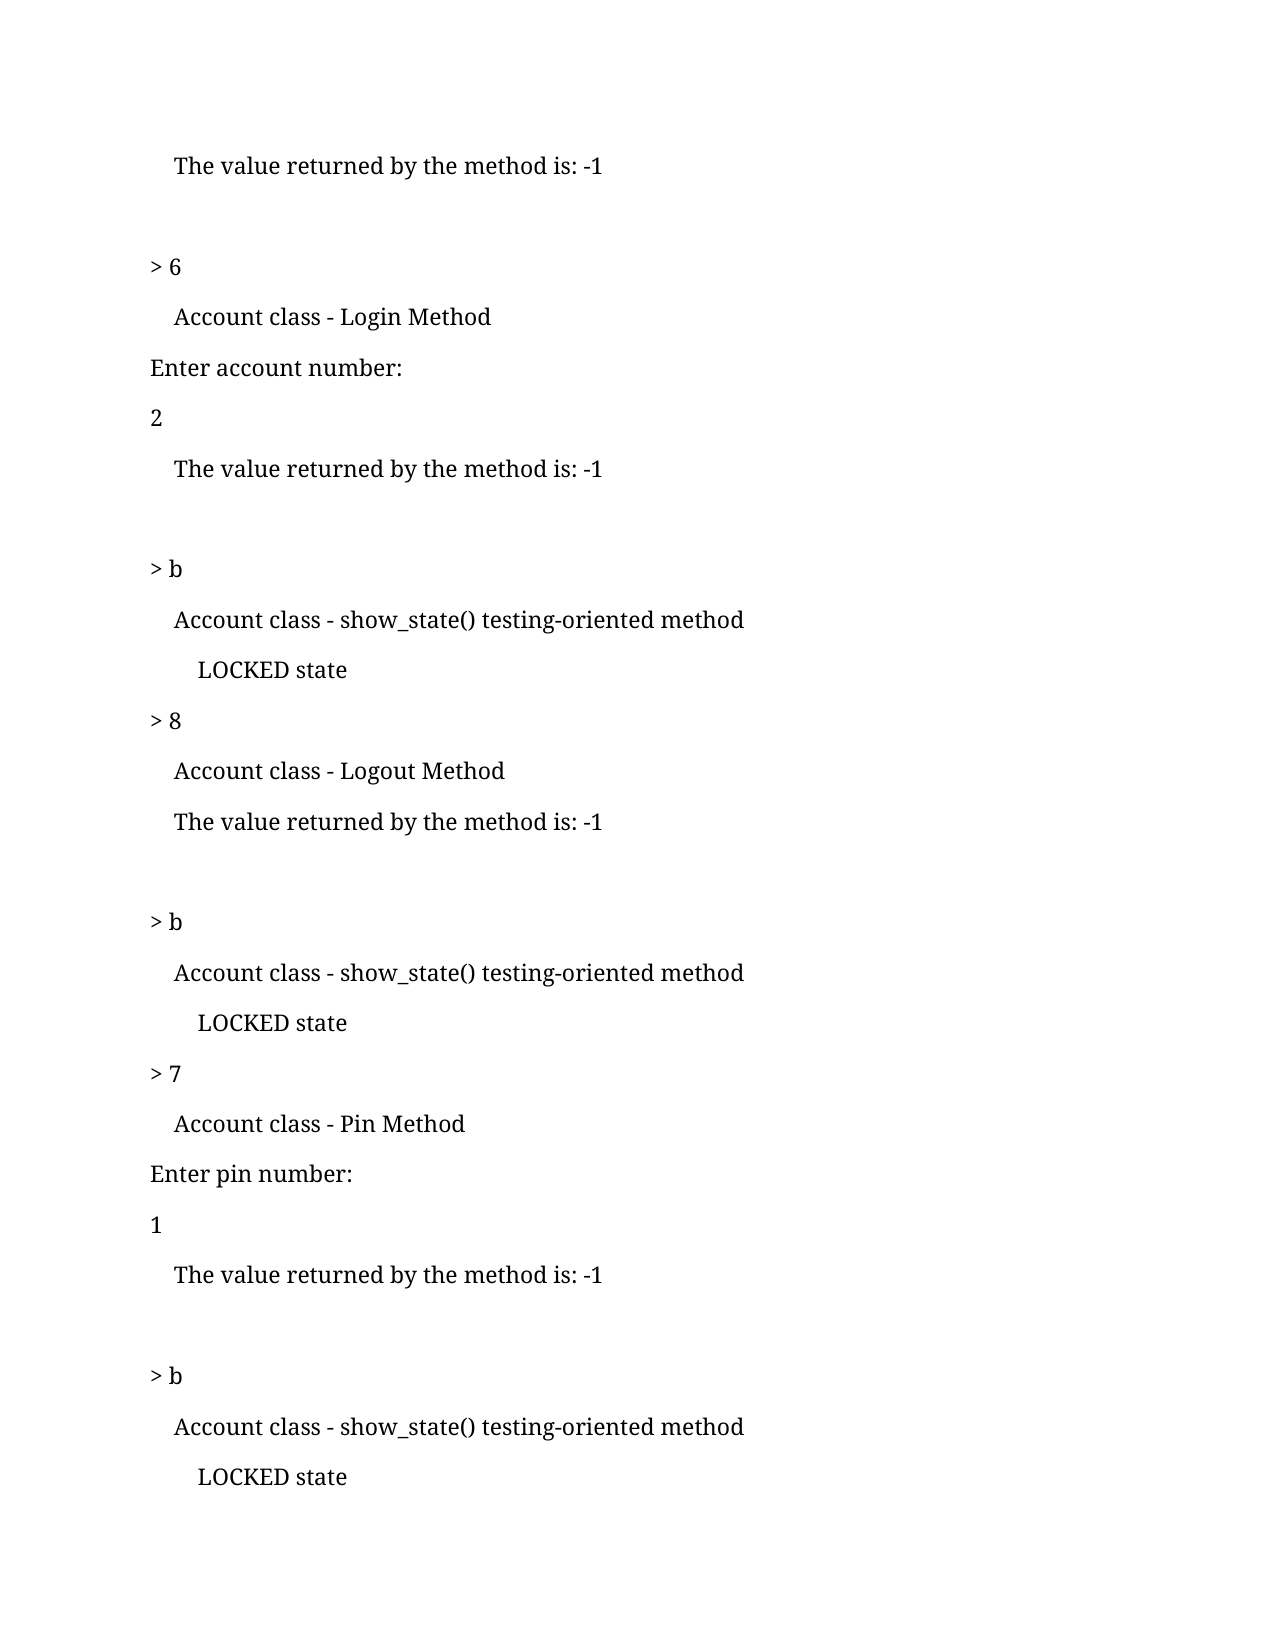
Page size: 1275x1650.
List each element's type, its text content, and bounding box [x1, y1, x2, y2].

text 1 [150, 1209, 1125, 1240]
text > b [150, 906, 1125, 937]
text Account class - show_state() testing-oriented method [150, 1410, 1125, 1442]
text The value returned by the method is: -1 [150, 805, 1125, 837]
text Account class - show_state() testing-oriented method [150, 957, 1125, 988]
text The value returned by the method is: -1 [150, 1259, 1125, 1290]
text LOCKED state [150, 1461, 1125, 1492]
text Account class - show_state() testing-oriented method [150, 604, 1125, 635]
text > 8 [150, 704, 1125, 736]
text The value returned by the method is: -1 [150, 452, 1125, 484]
text Enter pin number: [150, 1158, 1125, 1189]
text > b [150, 1360, 1125, 1391]
text LOCKED state [150, 654, 1125, 685]
text Account class - Login Method [150, 301, 1125, 332]
text LOCKED state [150, 1007, 1125, 1038]
text > 7 [150, 1057, 1125, 1089]
text Enter account number: [150, 352, 1125, 383]
text > 6 [150, 251, 1125, 282]
text Account class - Pin Method [150, 1108, 1125, 1139]
text > b [150, 553, 1125, 584]
text Account class - Logout Method [150, 755, 1125, 786]
text The value returned by the method is: -1 [150, 150, 1125, 181]
text 2 [150, 402, 1125, 433]
